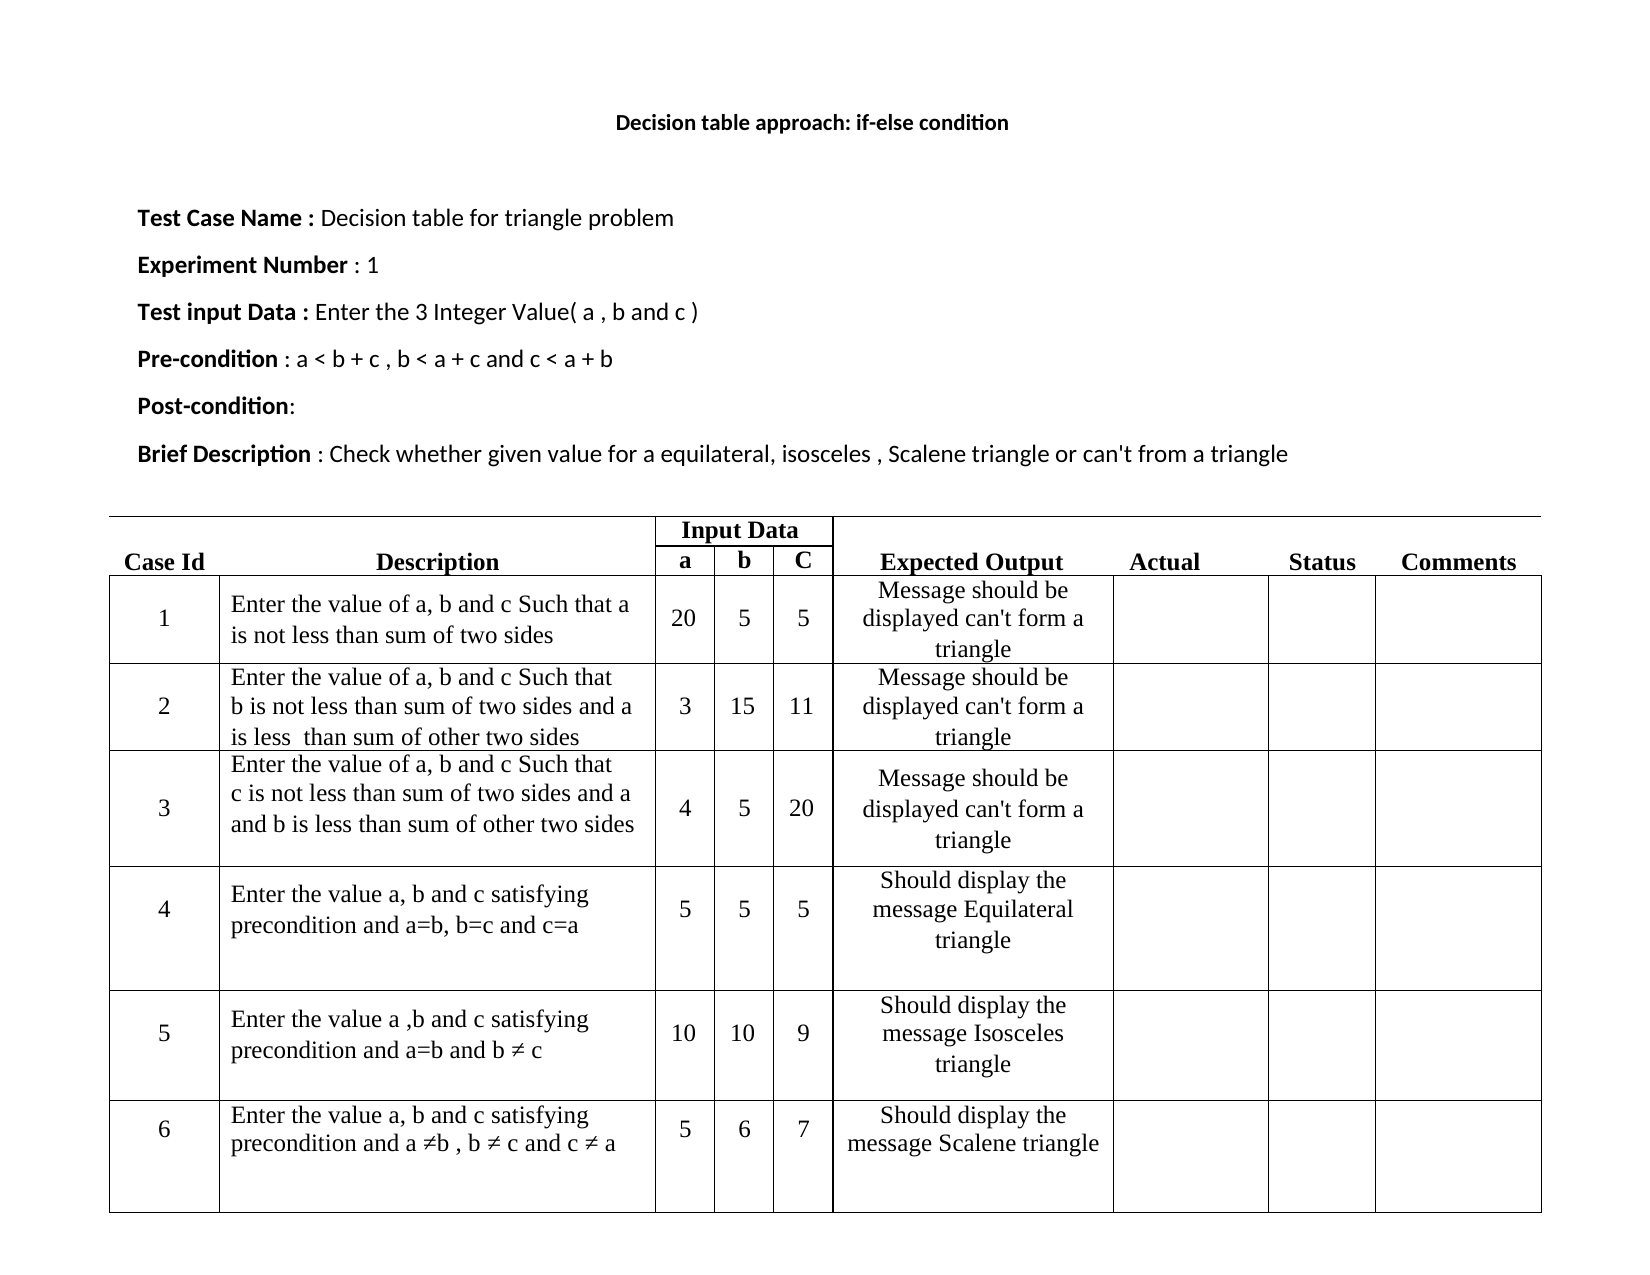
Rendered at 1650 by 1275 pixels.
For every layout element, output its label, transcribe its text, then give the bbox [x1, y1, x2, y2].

text Decision table approach: if-else condition [137, 108, 1487, 136]
text Pre-condition : a < b + c , b < a + c and c < a + b [137, 343, 1487, 374]
text Test Case Name : Decision table for triangle problem [137, 202, 1487, 232]
text Test input Data : Enter the 3 Integer Value( a , b and c ) [137, 296, 1487, 327]
text Brief Description : Check whether given value for a equilateral, isosceles , Scalene triangle or can't from a triangle [137, 438, 1487, 468]
text Post-condition: [137, 391, 1487, 421]
text Experiment Number : 1 [137, 249, 1487, 279]
